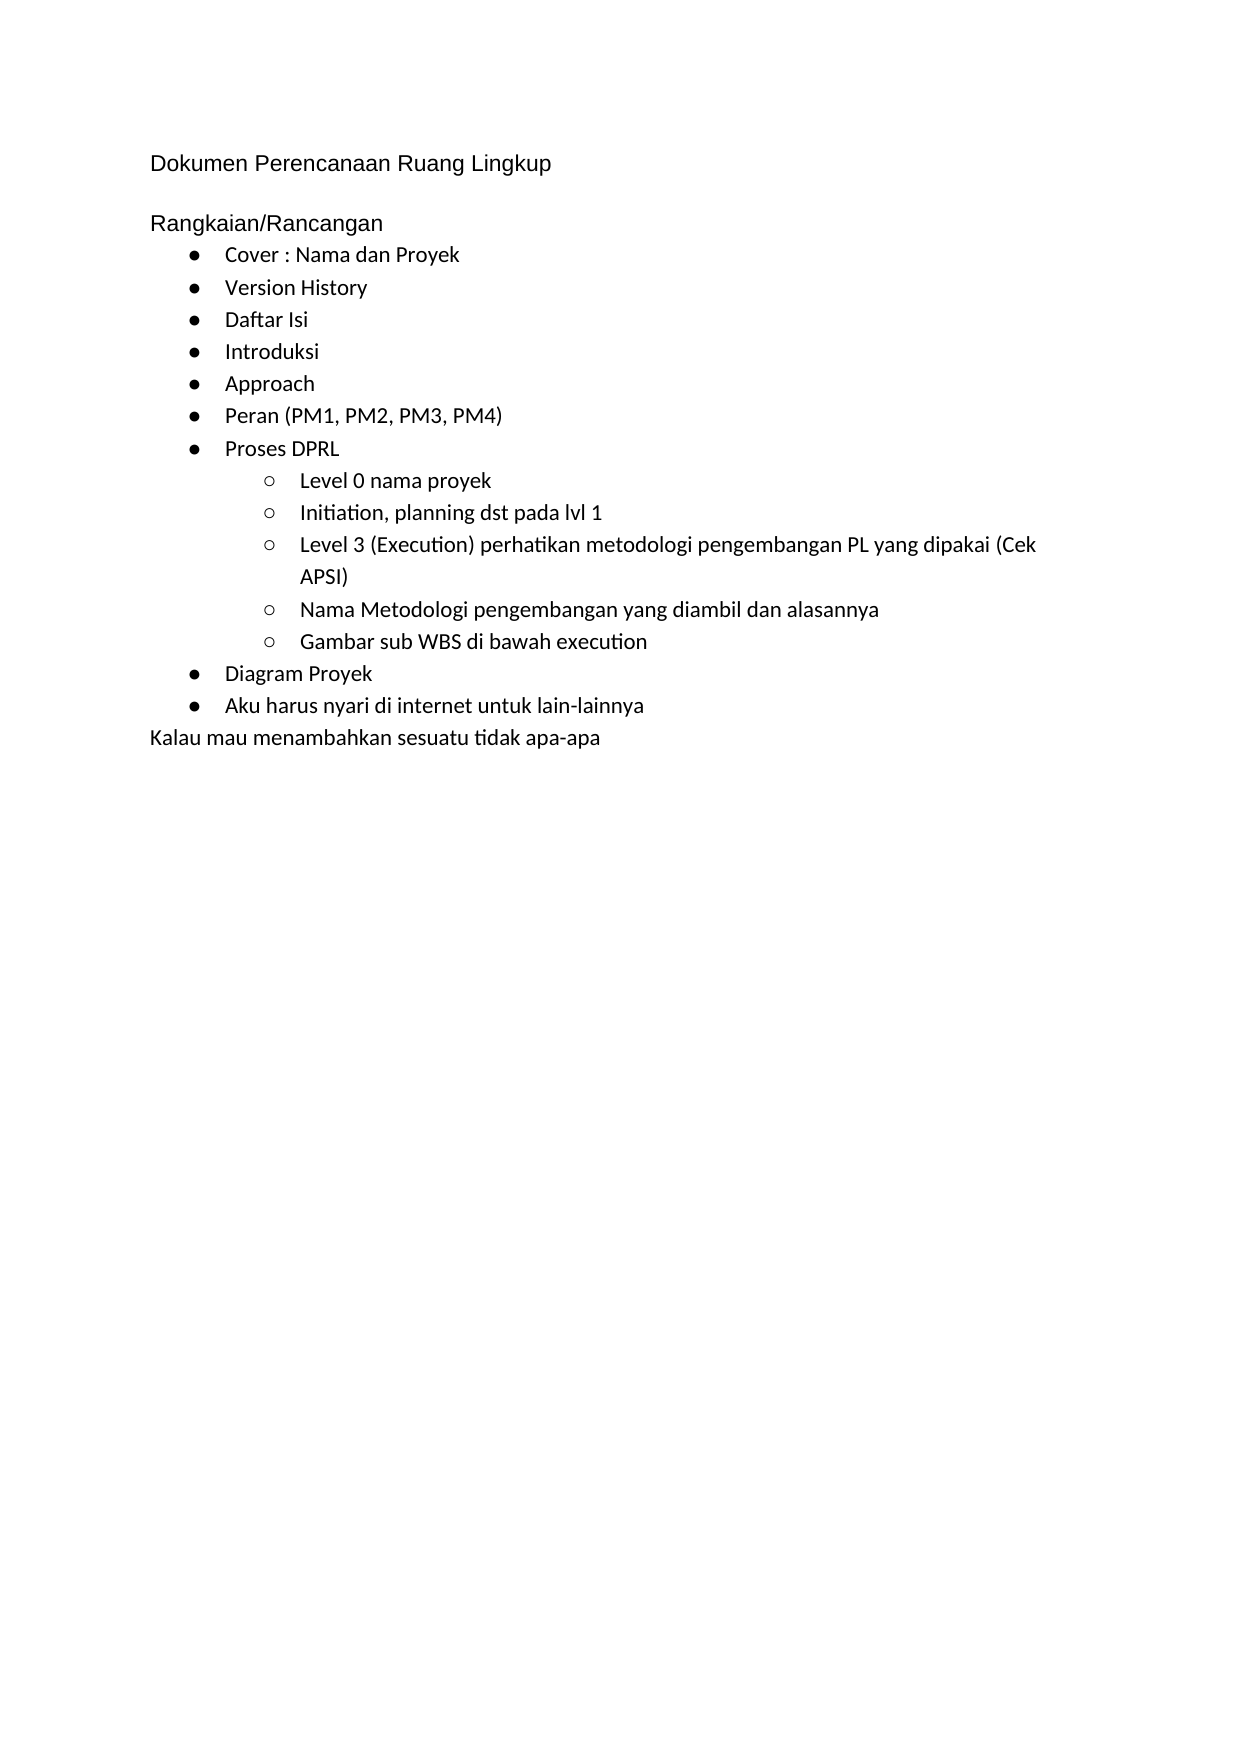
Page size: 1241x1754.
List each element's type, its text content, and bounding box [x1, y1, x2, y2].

list Peran (PM1, PM2, PM3, PM4) [187, 402, 1090, 429]
list Aku harus nyari di internet untuk lain-lainnya [187, 691, 1090, 719]
list Version History [187, 273, 1090, 301]
list Initiation, planning dst pada lvl 1 [262, 498, 1090, 526]
list Diagram Proyek [187, 659, 1090, 687]
text Kalau mau menambahkan sesuatu tidak apa-apa [150, 723, 1090, 751]
list Gambar sub WBS di bawah execution [262, 627, 1090, 655]
list Nama Metodologi pengembangan yang diambil dan alasannya [262, 595, 1090, 623]
list Level 0 nama proyek [262, 466, 1090, 494]
list Daftar Isi [187, 305, 1090, 333]
list Level 3 (Execution) perhatikan metodologi pengembangan PL yang dipakai (Cek APSI) [262, 530, 1090, 591]
text Rangkaian/Rancangan [150, 210, 1090, 237]
list Approach [187, 369, 1090, 397]
list Introduksi [187, 337, 1090, 365]
list Proses DPRL [187, 434, 1090, 462]
text Dokumen Perencanaan Ruang Lingkup [150, 150, 1090, 176]
list Cover : Nama dan Proyek [187, 241, 1090, 269]
